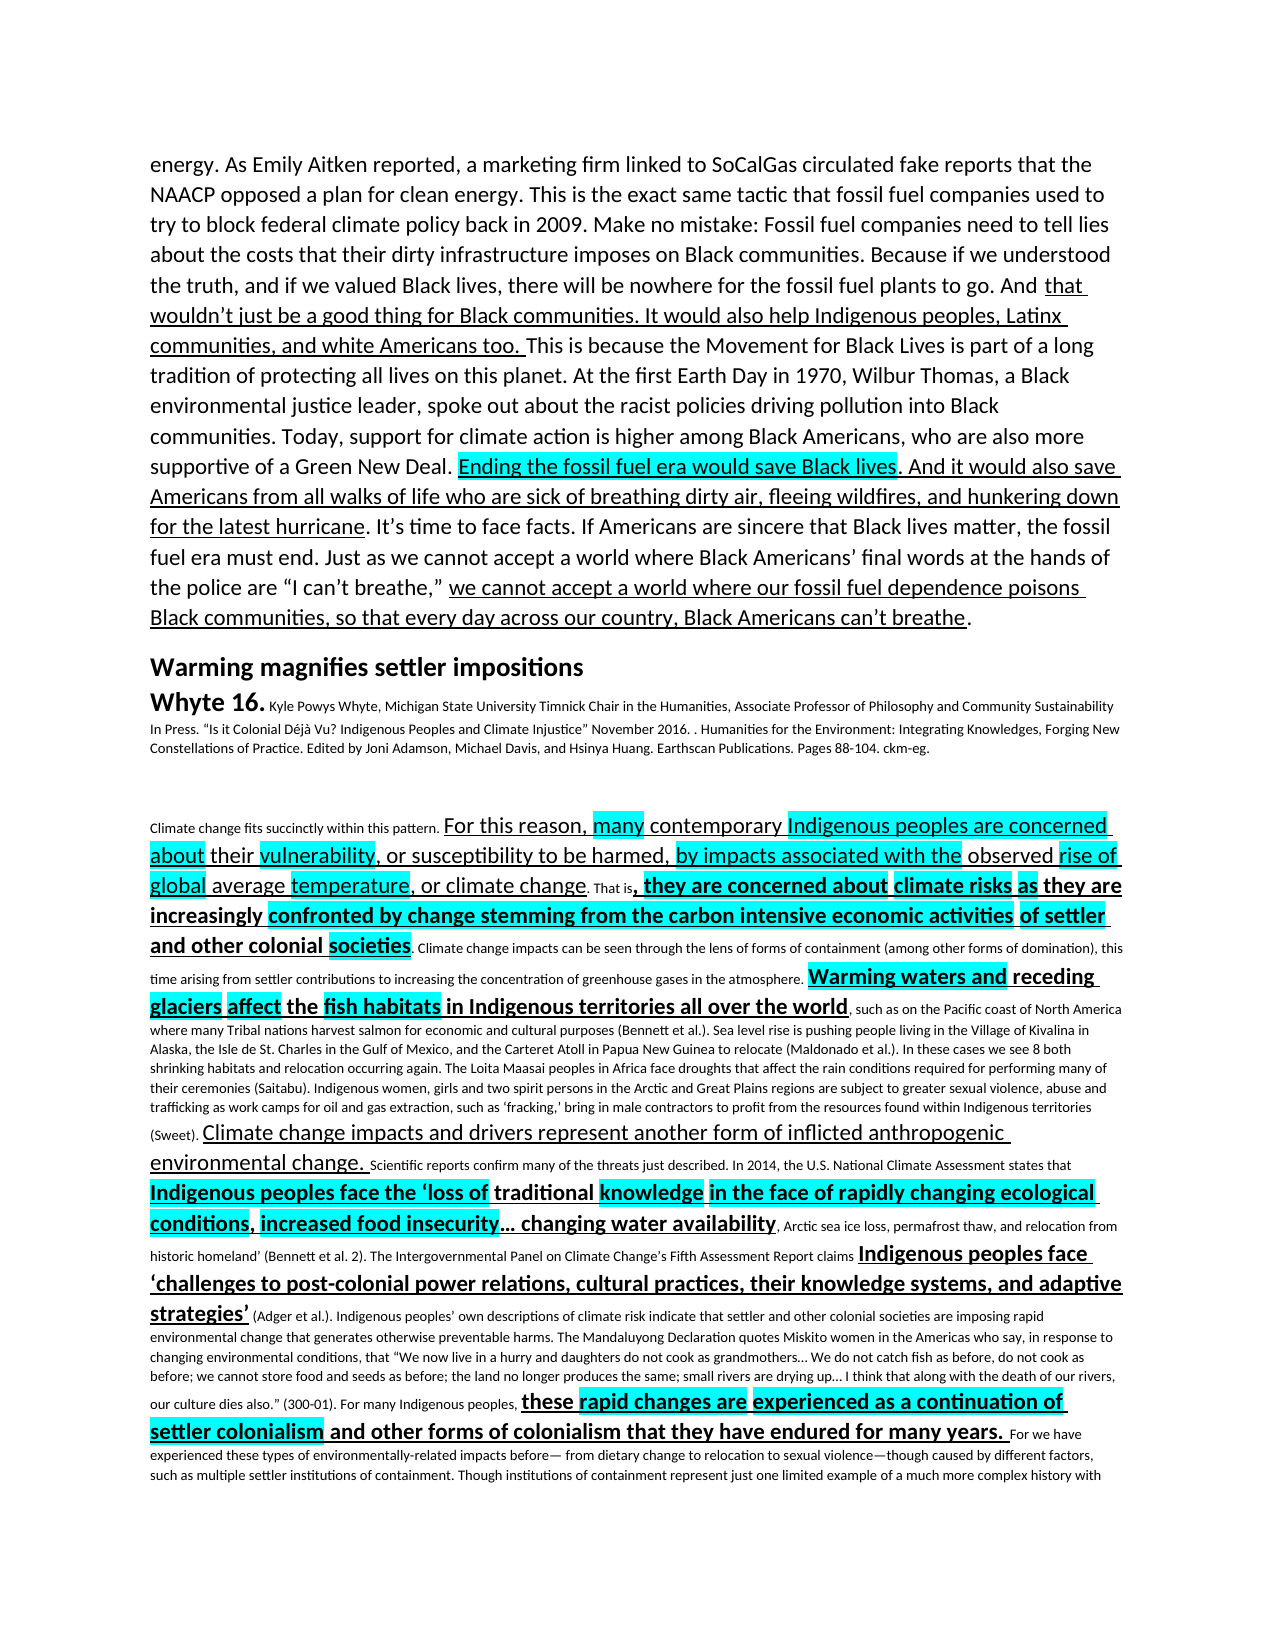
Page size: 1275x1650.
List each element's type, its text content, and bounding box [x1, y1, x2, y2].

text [150, 811, 1125, 1484]
subtitle Warming magnifies settler impositions [150, 650, 1125, 683]
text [150, 150, 1125, 631]
text Whyte 16. Kyle Powys Whyte, Michigan State University Timnick Chair in the Humanities, Associate Professor of Philosophy and Community Sustainability In Press. “Is it Colonial Déjà Vu? Indigenous Peoples and Climate Injustice” November 2016. . Humanities for the Environment: Integrating Knowledges, Forging New Constellations of Practice. Edited by Joni Adamson, Michael Davis, and Hsinya Huang. Earthscan Publications. Pages 88-104. ckm-eg. [150, 686, 1125, 757]
